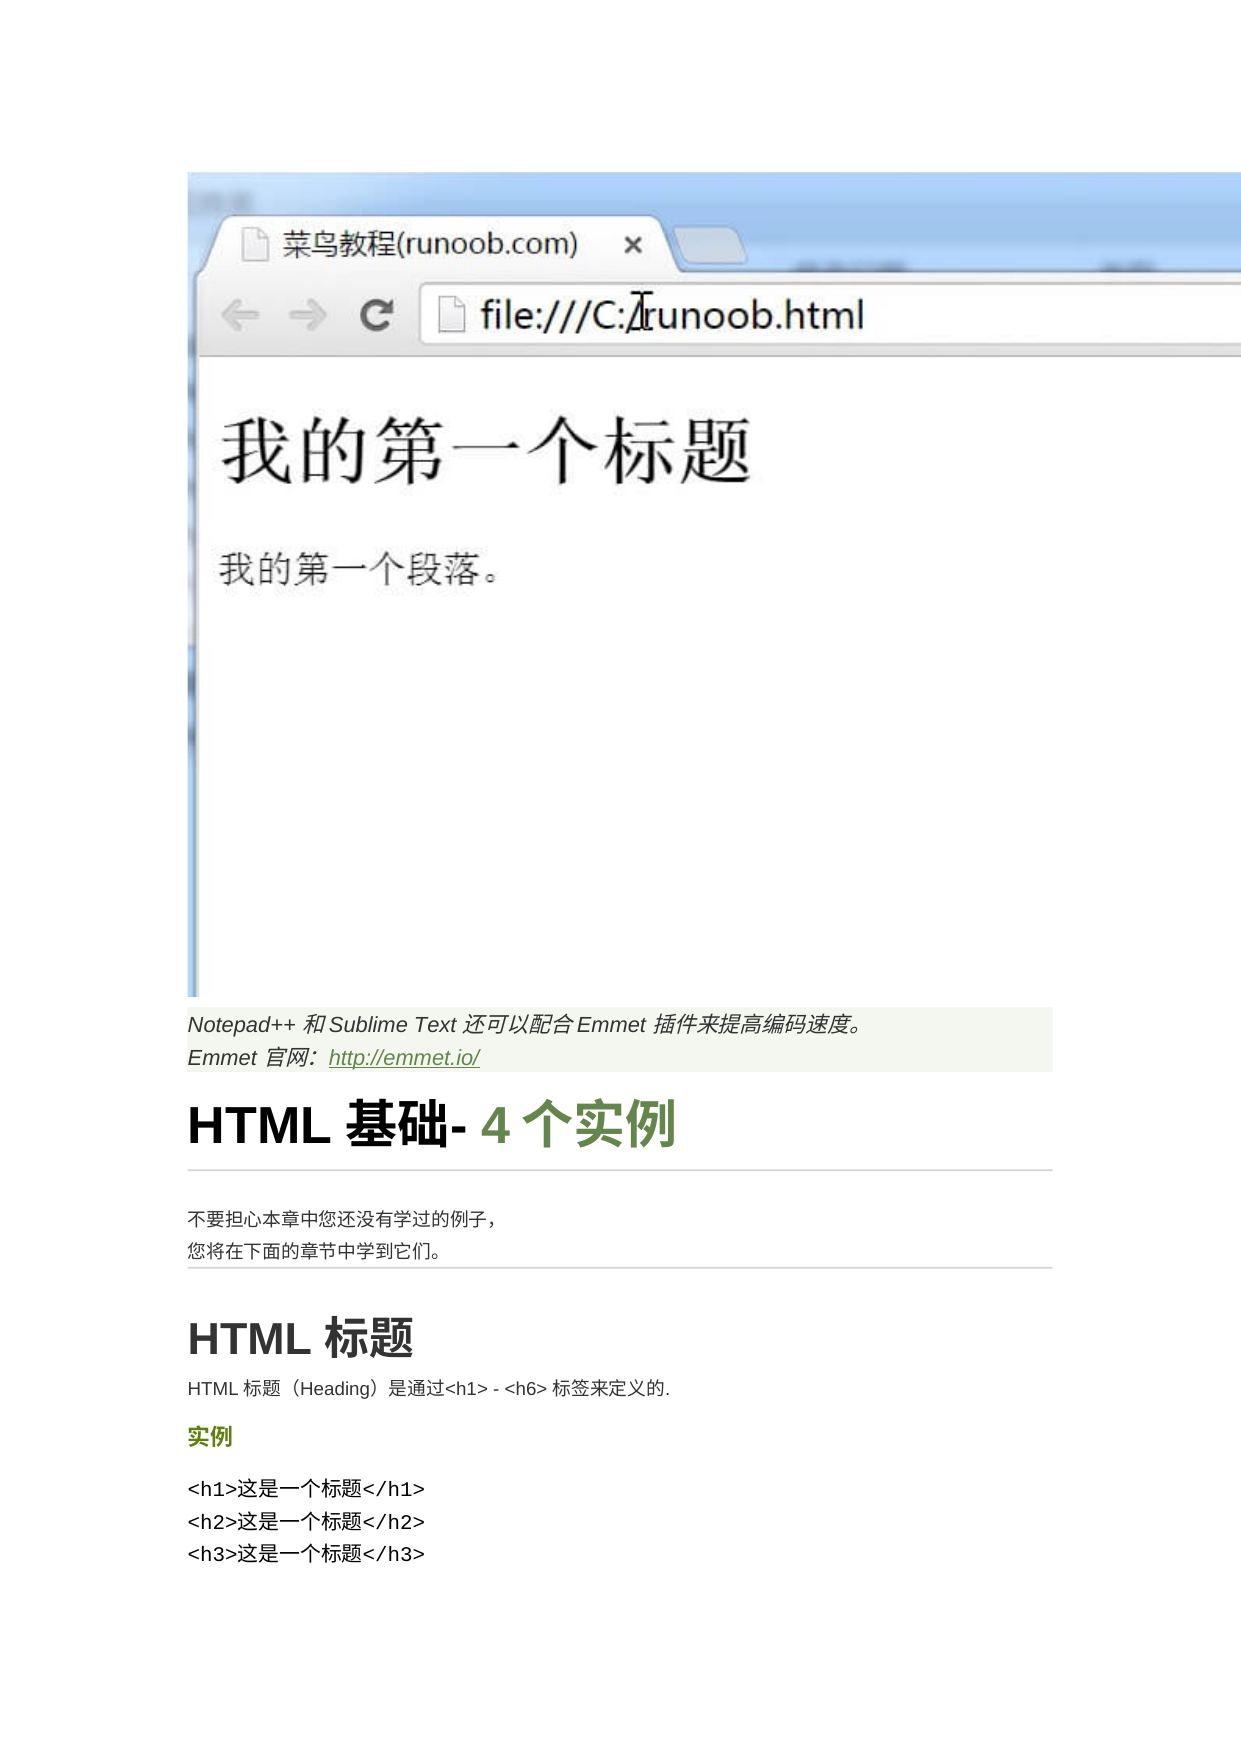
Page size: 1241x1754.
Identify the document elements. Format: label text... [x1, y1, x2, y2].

text Notepad++ 和 Sublime Text 还可以配合 Emmet 插件来提高编码速度。 [187, 1007, 1053, 1039]
text <h1>这是一个标题</h1> <h2>这是一个标题</h2> <h3>这是一个标题</h3> [187, 1471, 1053, 1569]
text HTML 标题（Heading）是通过<h1> - <h6> 标签来定义的. [187, 1371, 1053, 1403]
subtitle 实例 [187, 1403, 1053, 1468]
text 不要担心本章中您还没有学过的例子， [187, 1202, 1053, 1234]
text Emmet 官网：http://emmet.io/ [187, 1039, 1053, 1072]
subtitle HTML 基础- 4个实例 [187, 1072, 1053, 1169]
text 您将在下面的章节中学到它们。 [187, 1234, 1053, 1266]
subtitle HTML 标题 [187, 1303, 1053, 1368]
picture [187, 172, 1241, 997]
